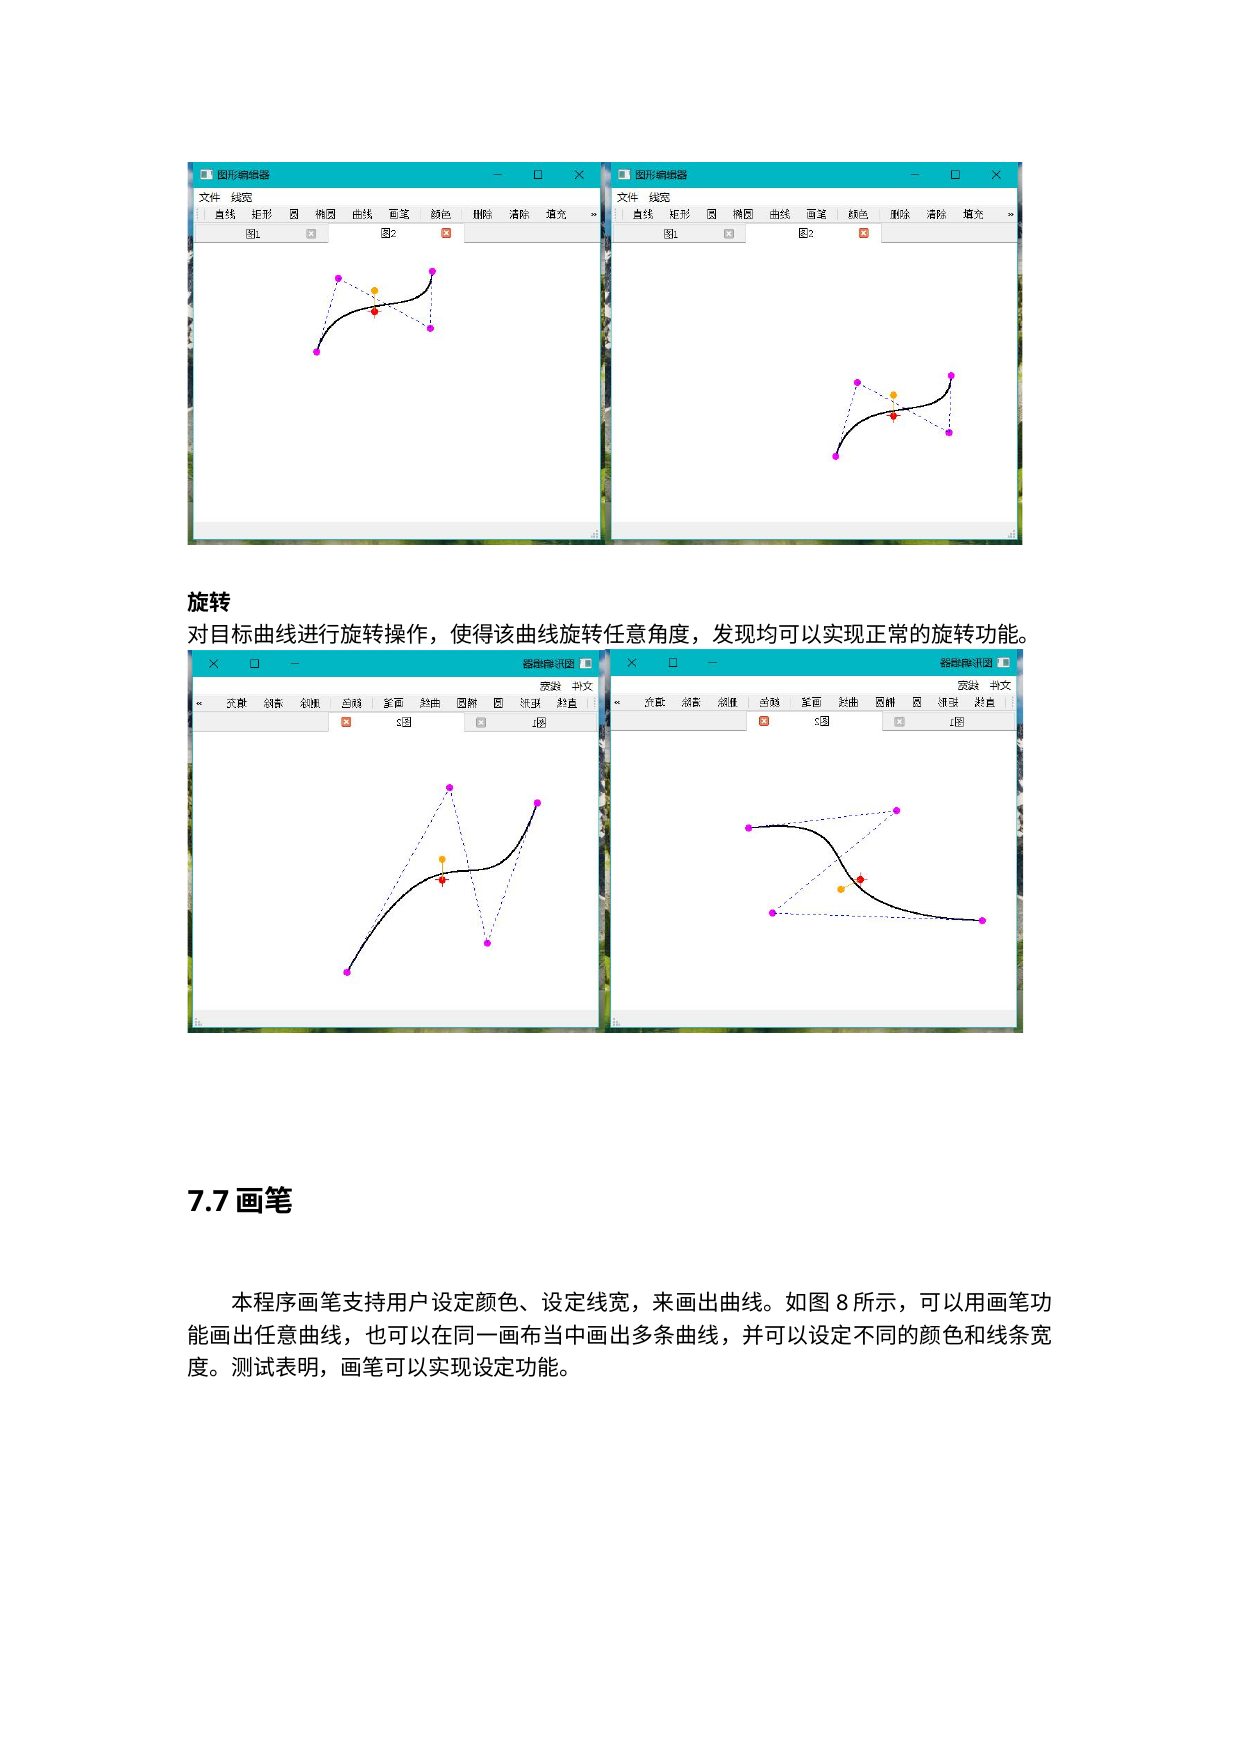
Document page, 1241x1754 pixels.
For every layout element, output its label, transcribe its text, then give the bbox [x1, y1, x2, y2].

text 对目标曲线进行旋转操作，使得该曲线旋转任意角度，发现均可以实现正常的旋转功能。 [187, 617, 1053, 649]
text 旋转 [187, 584, 1053, 617]
text 本程序画笔支持用户设定颜色、设定线宽，来画出曲线。如图8所示，可以用画笔功能画出任意曲线，也可以在同一画布当中画出多条曲线，并可以设定不同的颜色和线条宽度。测试表明，画笔可以实现设定功能。 [187, 1285, 1053, 1382]
subtitle 7.7画笔 [187, 1166, 1053, 1231]
picture [187, 649, 1024, 1033]
picture [187, 162, 1023, 545]
